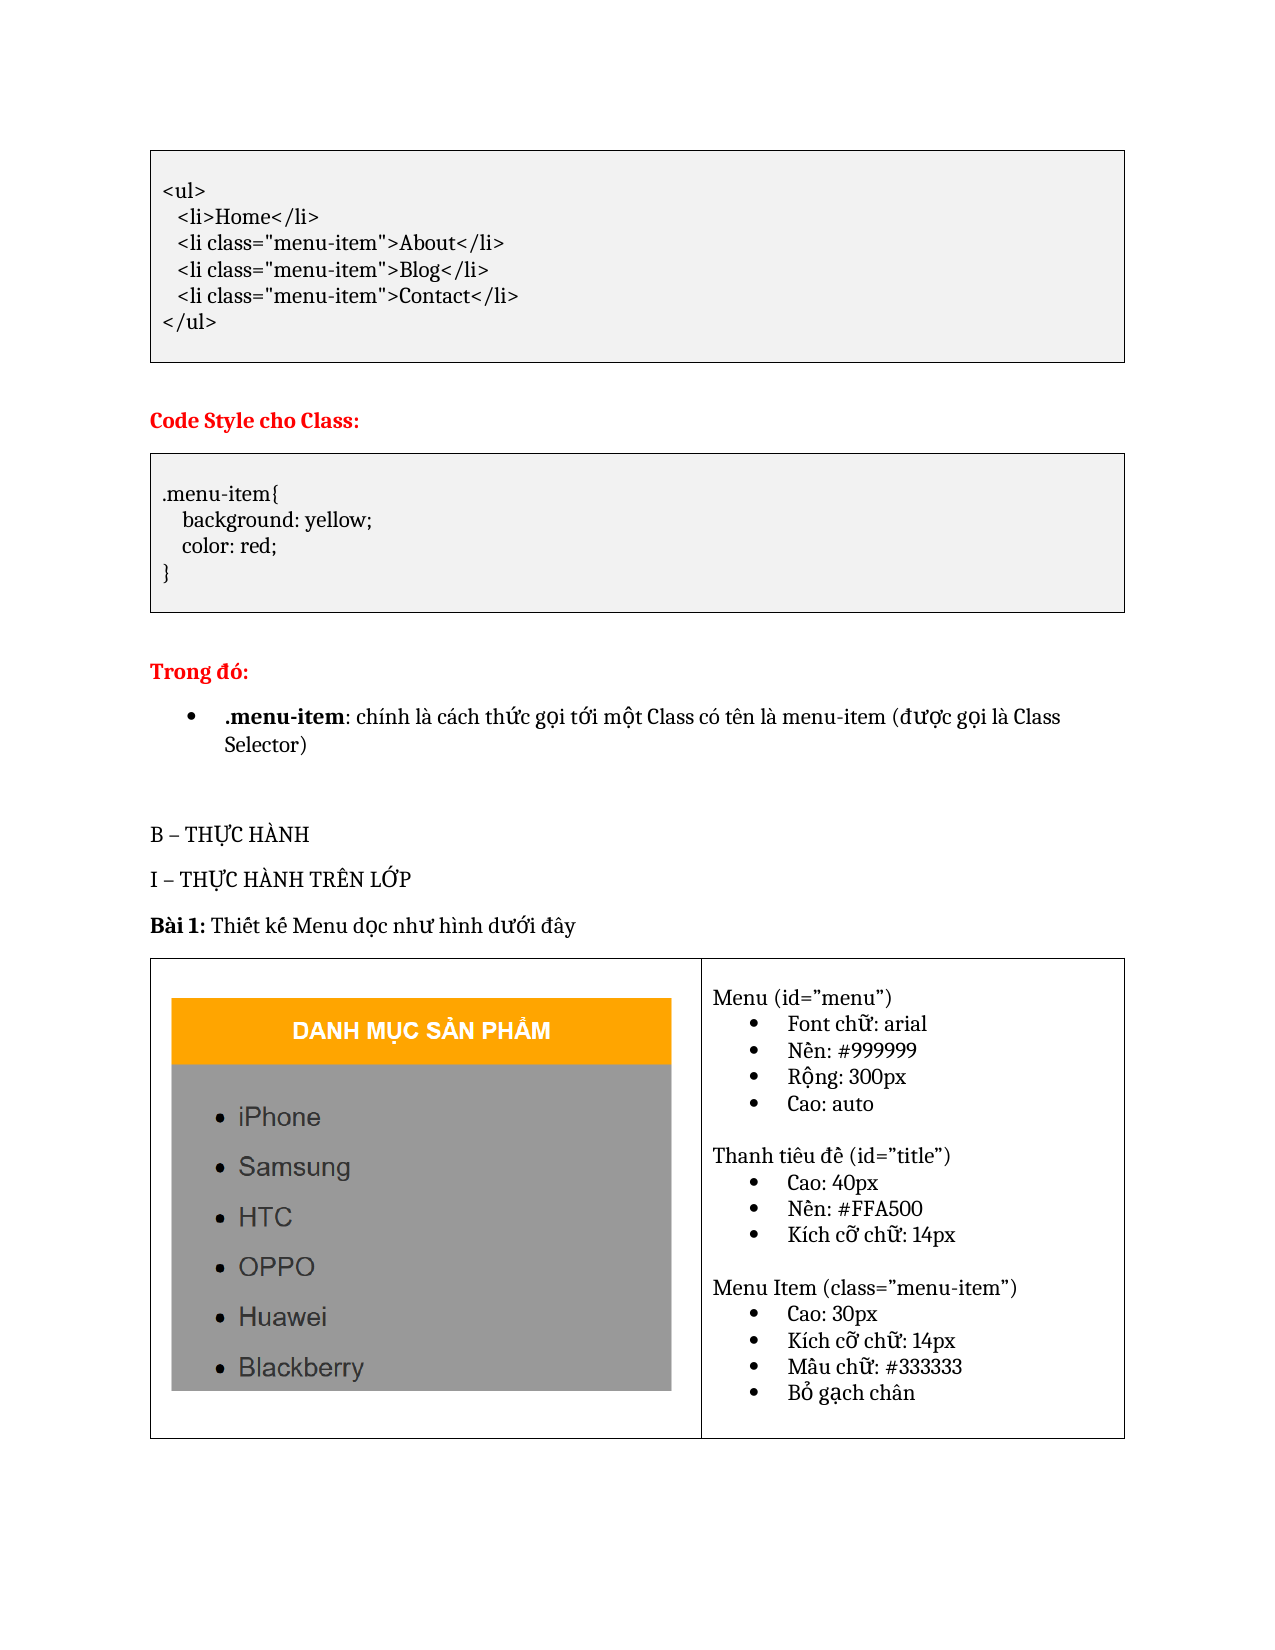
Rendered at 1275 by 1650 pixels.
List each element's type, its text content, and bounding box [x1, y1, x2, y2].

text I – THỰC HÀNH TRÊN LỚP [150, 867, 1125, 894]
table_header Menu (id=”menu”) Font chữ: arial Nền: #999999 Rộng: 300px Cao: auto Thanh tiêu đề (id=”title”) Cao: 40px Nền: #FFA500 Kích cỡ chữ: 14px Menu Item (class=”menu-item”) Cao: 30px Kích cỡ chữ: 14px Mầu chữ: #333333 Bỏ gạch chân [702, 959, 1124, 1438]
table_header [151, 959, 701, 1438]
text Trong đó: [150, 658, 1125, 685]
text Code Style cho Class: [150, 408, 1125, 434]
text B – THỰC HÀNH [150, 822, 1125, 848]
list .menu-item: chính là cách thức gọi tới một Class có tên là menu-item (được gọi là Class Selector) [187, 703, 1125, 758]
picture [161, 985, 689, 1412]
text Bài 1: Thiết kế Menu dọc như hình dưới đây [150, 912, 1125, 939]
table_header <ul> <li>Home</li> <li class="menu-item">About</li> <li class="menu-item">Blog</li> <li class="menu-item">Contact</li> </ul> [151, 151, 1124, 362]
table_header .menu-item{ background: yellow; color: red; } [151, 454, 1124, 612]
